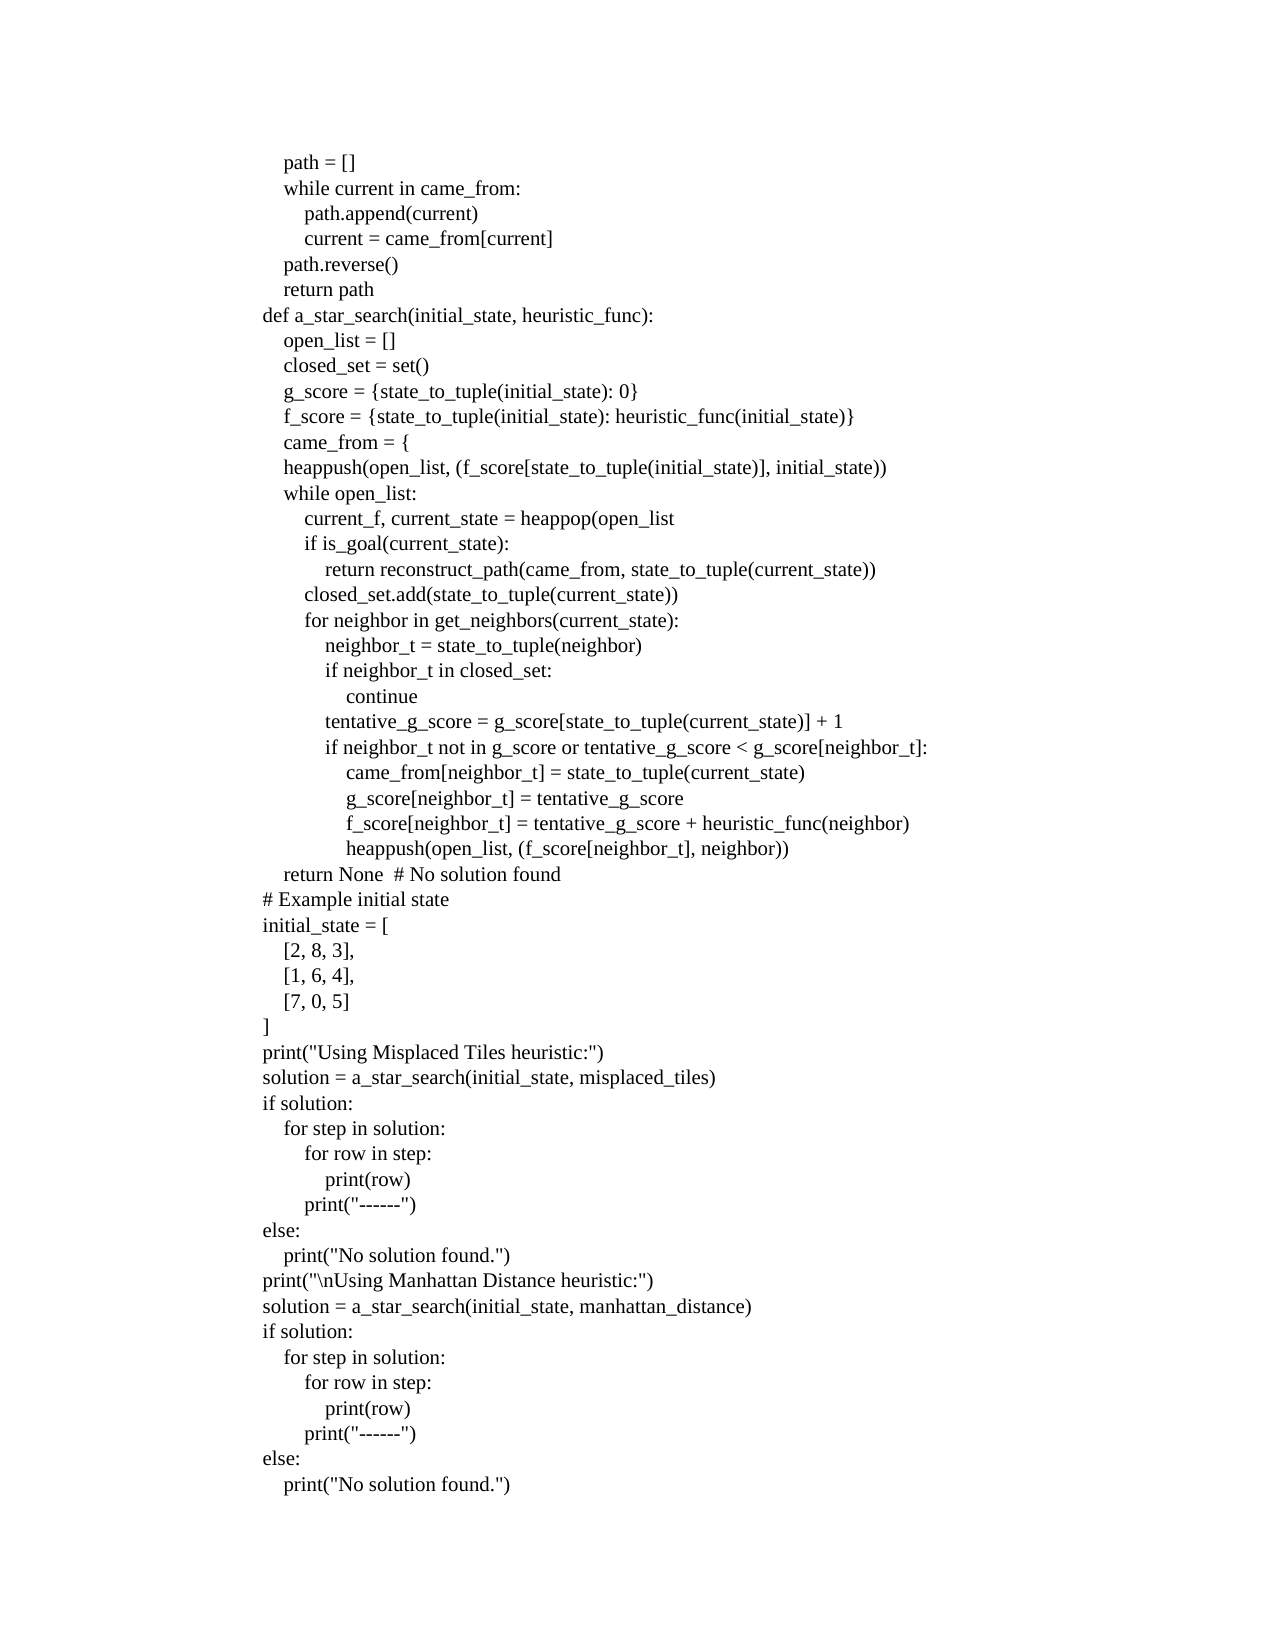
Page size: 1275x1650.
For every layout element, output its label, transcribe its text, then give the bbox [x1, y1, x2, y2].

list heappush(open_list, (f_score[state_to_tuple(initial_state)], initial_state)) [262, 455, 1125, 479]
list if neighbor_t in closed_set: [262, 658, 1125, 682]
list for step in solution: [262, 1116, 1125, 1140]
list [1, 6, 4], [262, 963, 1125, 987]
list return None # No solution found [262, 862, 1125, 886]
list # Example initial state [262, 887, 1125, 911]
list else: [262, 1217, 1125, 1242]
list continue [262, 684, 1125, 708]
list path = [] [262, 150, 1125, 174]
list print("No solution found.") [262, 1472, 1125, 1496]
list for step in solution: [262, 1344, 1125, 1369]
list current = came_from[current] [262, 226, 1125, 250]
list closed_set.add(state_to_tuple(current_state)) [262, 582, 1125, 606]
list if neighbor_t not in g_score or tentative_g_score < g_score[neighbor_t]: [262, 734, 1125, 759]
list [7, 0, 5] [262, 989, 1125, 1013]
list ] [262, 1014, 1125, 1038]
list if is_goal(current_state): [262, 531, 1125, 555]
list closed_set = set() [262, 353, 1125, 377]
list came_from[neighbor_t] = state_to_tuple(current_state) [262, 760, 1125, 784]
list g_score = {state_to_tuple(initial_state): 0} [262, 379, 1125, 403]
list path.reverse() [262, 252, 1125, 276]
list neighbor_t = state_to_tuple(neighbor) [262, 633, 1125, 657]
list for row in step: [262, 1370, 1125, 1394]
list for neighbor in get_neighbors(current_state): [262, 607, 1125, 632]
list print("\nUsing Manhattan Distance heuristic:") [262, 1268, 1125, 1292]
list else: [262, 1446, 1125, 1470]
list solution = a_star_search(initial_state, misplaced_tiles) [262, 1065, 1125, 1089]
list solution = a_star_search(initial_state, manhattan_distance) [262, 1294, 1125, 1318]
list f_score = {state_to_tuple(initial_state): heuristic_func(initial_state)} [262, 404, 1125, 428]
list return path [262, 277, 1125, 301]
list print("------") [262, 1421, 1125, 1445]
list print("Using Misplaced Tiles heuristic:") [262, 1039, 1125, 1064]
list current_f, current_state = heappop(open_list [262, 506, 1125, 530]
list heappush(open_list, (f_score[neighbor_t], neighbor)) [262, 836, 1125, 860]
list tentative_g_score = g_score[state_to_tuple(current_state)] + 1 [262, 709, 1125, 733]
list f_score[neighbor_t] = tentative_g_score + heuristic_func(neighbor) [262, 811, 1125, 835]
list path.append(current) [262, 201, 1125, 225]
list print("------") [262, 1192, 1125, 1216]
list open_list = [] [262, 328, 1125, 352]
list for row in step: [262, 1141, 1125, 1165]
list [2, 8, 3], [262, 938, 1125, 962]
list while current in came_from: [262, 175, 1125, 199]
list def a_star_search(initial_state, heuristic_func): [262, 302, 1125, 327]
list initial_state = [ [262, 912, 1125, 937]
list print(row) [262, 1395, 1125, 1419]
list return reconstruct_path(came_from, state_to_tuple(current_state)) [262, 557, 1125, 581]
list print(row) [262, 1167, 1125, 1191]
list came_from = { [262, 429, 1125, 454]
list print("No solution found.") [262, 1243, 1125, 1267]
list if solution: [262, 1319, 1125, 1343]
list if solution: [262, 1090, 1125, 1114]
list g_score[neighbor_t] = tentative_g_score [262, 785, 1125, 809]
list while open_list: [262, 480, 1125, 504]
